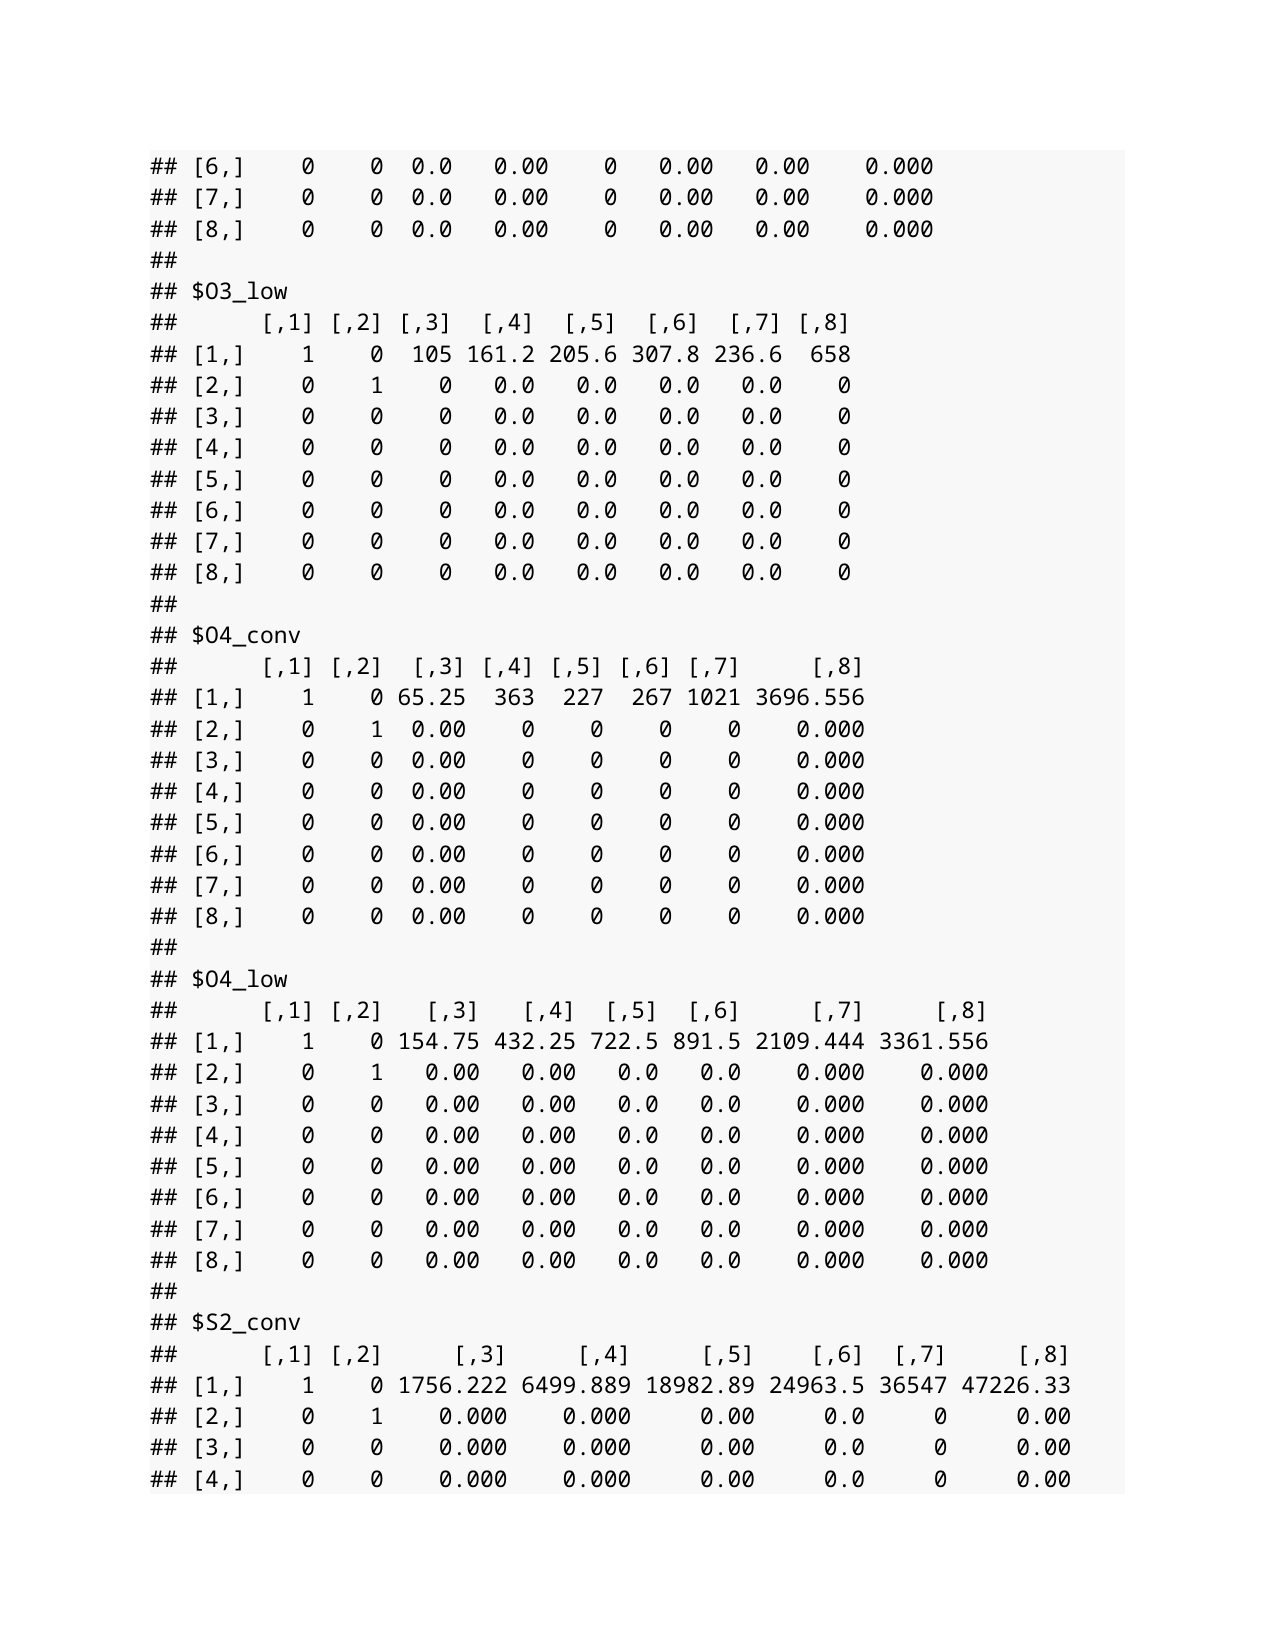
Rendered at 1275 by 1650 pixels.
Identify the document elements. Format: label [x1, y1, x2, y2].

text [150, 150, 1125, 1494]
